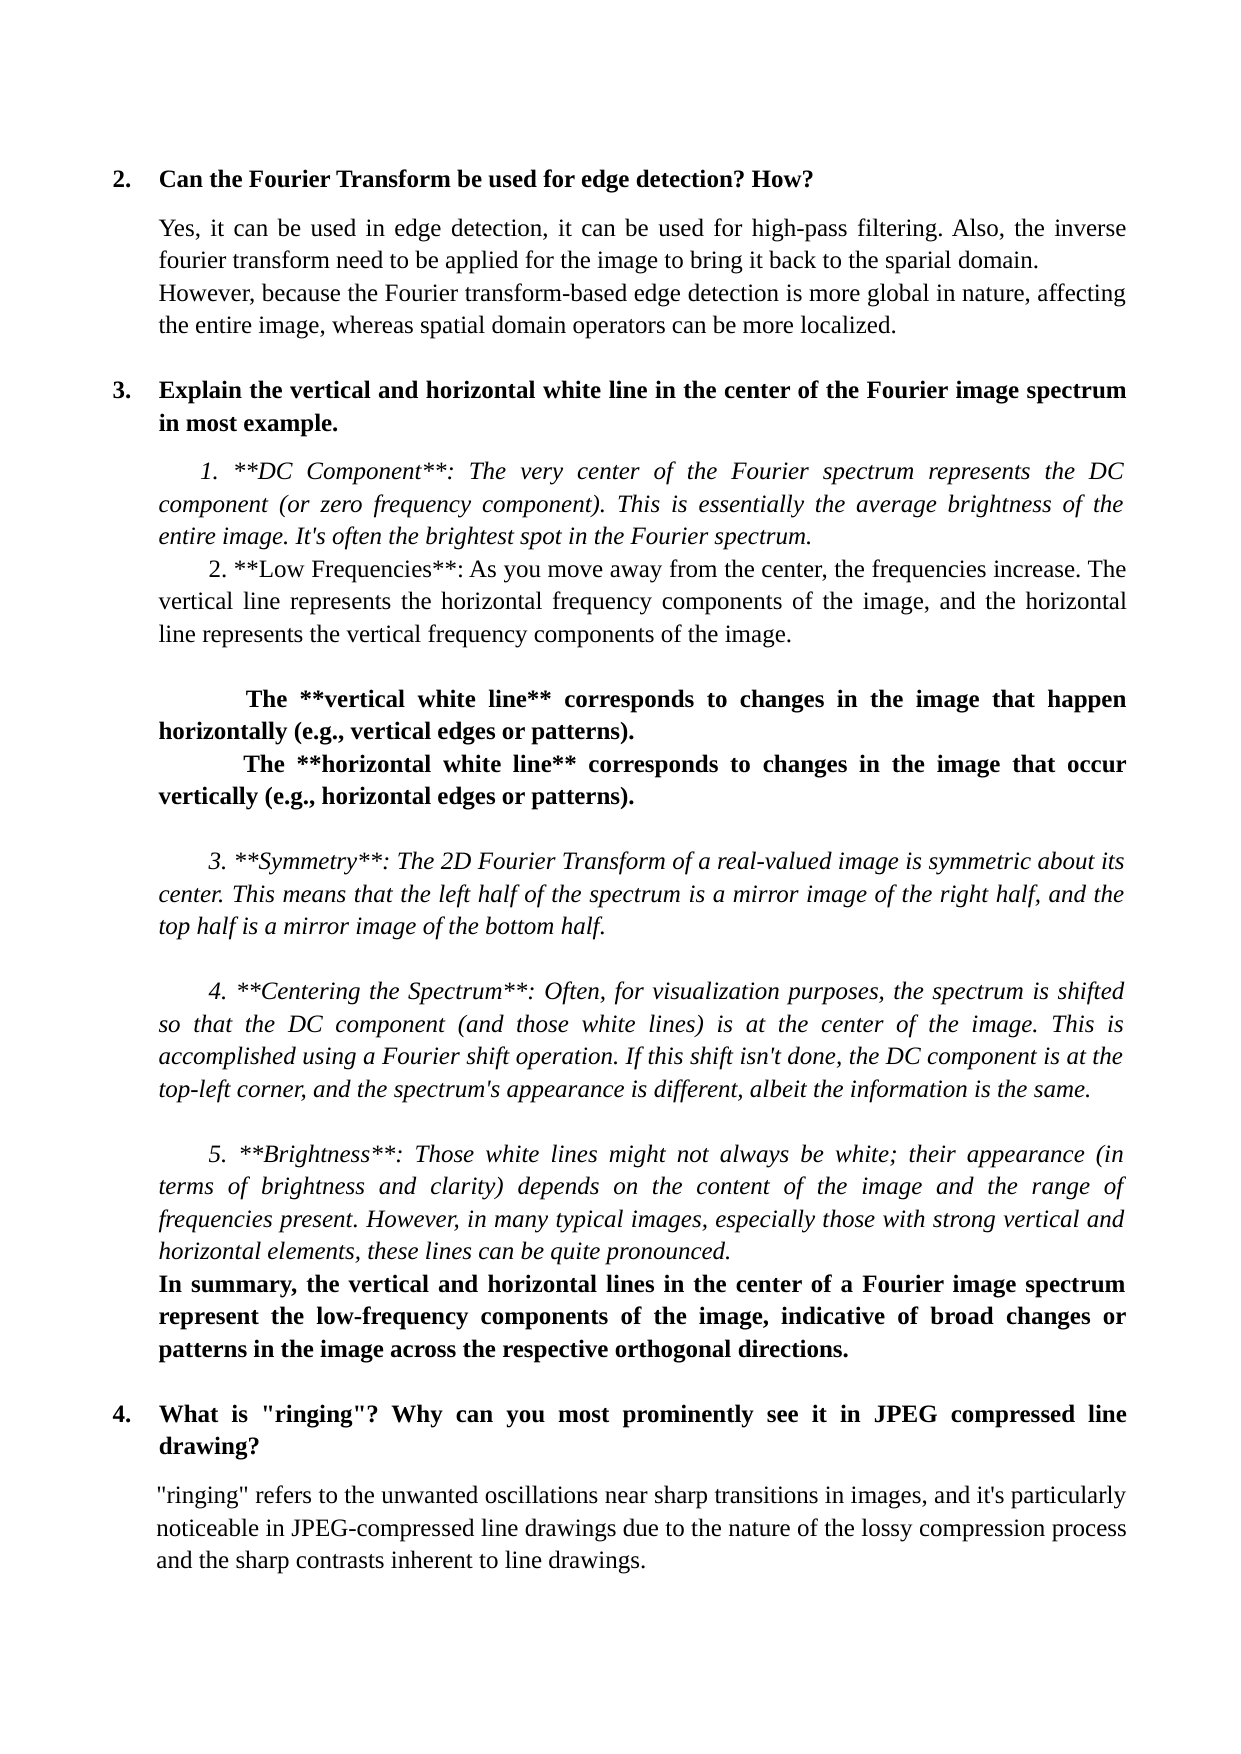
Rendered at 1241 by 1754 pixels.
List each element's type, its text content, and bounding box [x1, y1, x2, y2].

list 2. **Low Frequencies**: As you move away from the center, the frequencies increase. The vertical line represents the horizontal frequency components of the image, and the horizontal line represents the vertical frequency components of the image. [158, 552, 1128, 649]
text Can the Fourier Transform be used for edge detection? How? [112, 162, 1128, 194]
list In summary, the vertical and horizontal lines in the center of a Fourier image spectrum represent the low-frequency components of the image, indicative of broad changes or patterns in the image across the respective orthogonal directions. [158, 1267, 1128, 1364]
list 1. **DC Component**: The very center of the Fourier spectrum represents the DC component (or zero frequency component). This is essentially the average brightness of the entire image. It's often the brightest spot in the Fourier spectrum. [158, 454, 1128, 552]
list However, because the Fourier transform-based edge detection is more global in nature, affecting the entire image, whereas spatial domain operators can be more localized. [158, 276, 1128, 341]
list Yes, it can be used in edge detection, it can be used for high-pass filtering. Also, the inverse fourier transform need to be applied for the image to bring it back to the sparial domain. [158, 211, 1128, 276]
text "ringing" refers to the unwanted oscillations near sharp transitions in images, and it's particularly noticeable in JPEG-compressed line drawings due to the nature of the lossy compression process and the sharp contrasts inherent to line drawings. [156, 1478, 1128, 1576]
list 4. **Centering the Spectrum**: Often, for visualization purposes, the spectrum is shifted so that the DC component (and those white lines) is at the center of the image. This is accomplished using a Fourier shift operation. If this shift isn't done, the DC component is at the top-left corner, and the spectrum's appearance is different, albeit the information is the same. [158, 974, 1128, 1104]
list The **vertical white line** corresponds to changes in the image that happen horizontally (e.g., vertical edges or patterns). [158, 682, 1128, 747]
text What is "ringing"? Why can you most prominently see it in JPEG compressed line drawing? [112, 1397, 1128, 1462]
list 5. **Brightness**: Those white lines might not always be white; their appearance (in terms of brightness and clarity) depends on the content of the image and the range of frequencies present. However, in many typical images, especially those with strong vertical and horizontal elements, these lines can be quite pronounced. [158, 1137, 1128, 1267]
text Explain the vertical and horizontal white line in the center of the Fourier image spectrum in most example. [112, 373, 1128, 438]
list 3. **Symmetry**: The 2D Fourier Transform of a real-valued image is symmetric about its center. This means that the left half of the spectrum is a mirror image of the right half, and the top half is a mirror image of the bottom half. [158, 844, 1128, 942]
list The **horizontal white line** corresponds to changes in the image that occur vertically (e.g., horizontal edges or patterns). [158, 747, 1128, 812]
